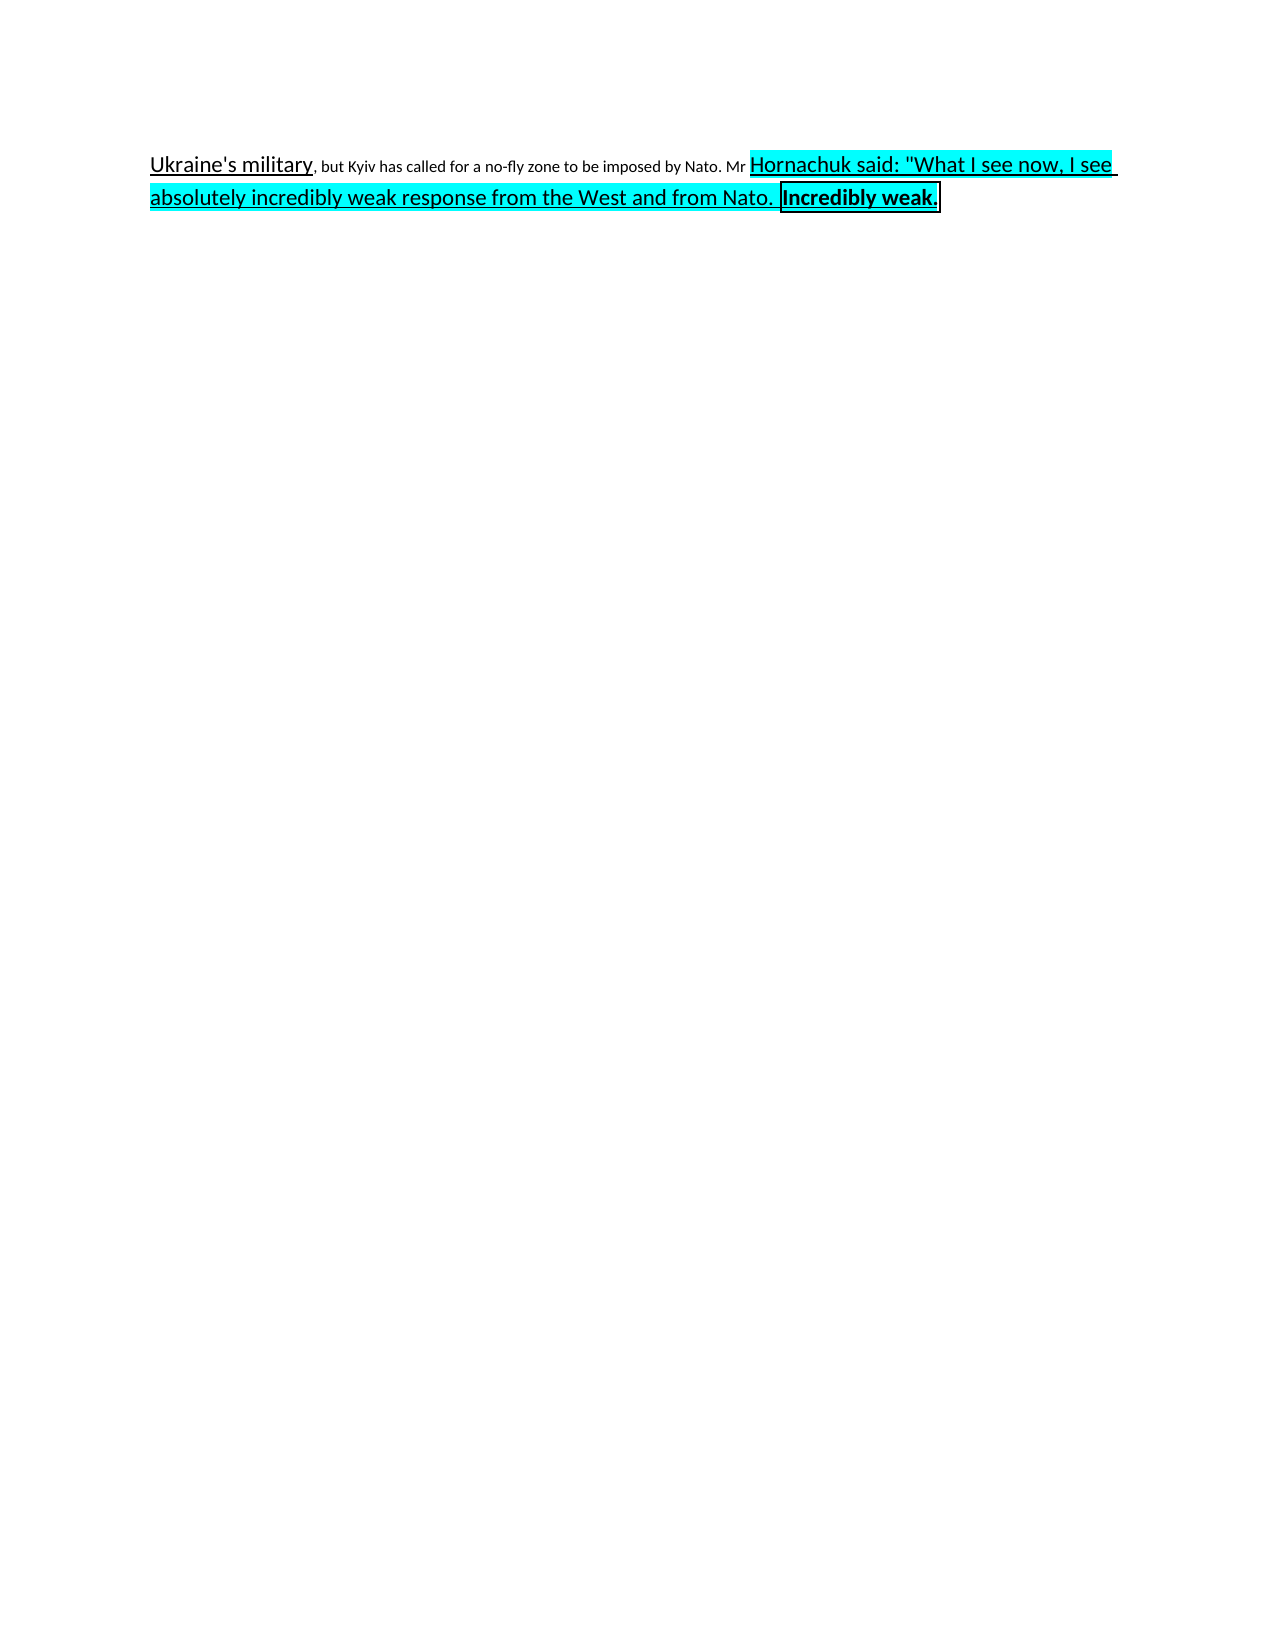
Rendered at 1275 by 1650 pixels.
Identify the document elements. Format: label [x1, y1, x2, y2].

text [150, 150, 1125, 213]
